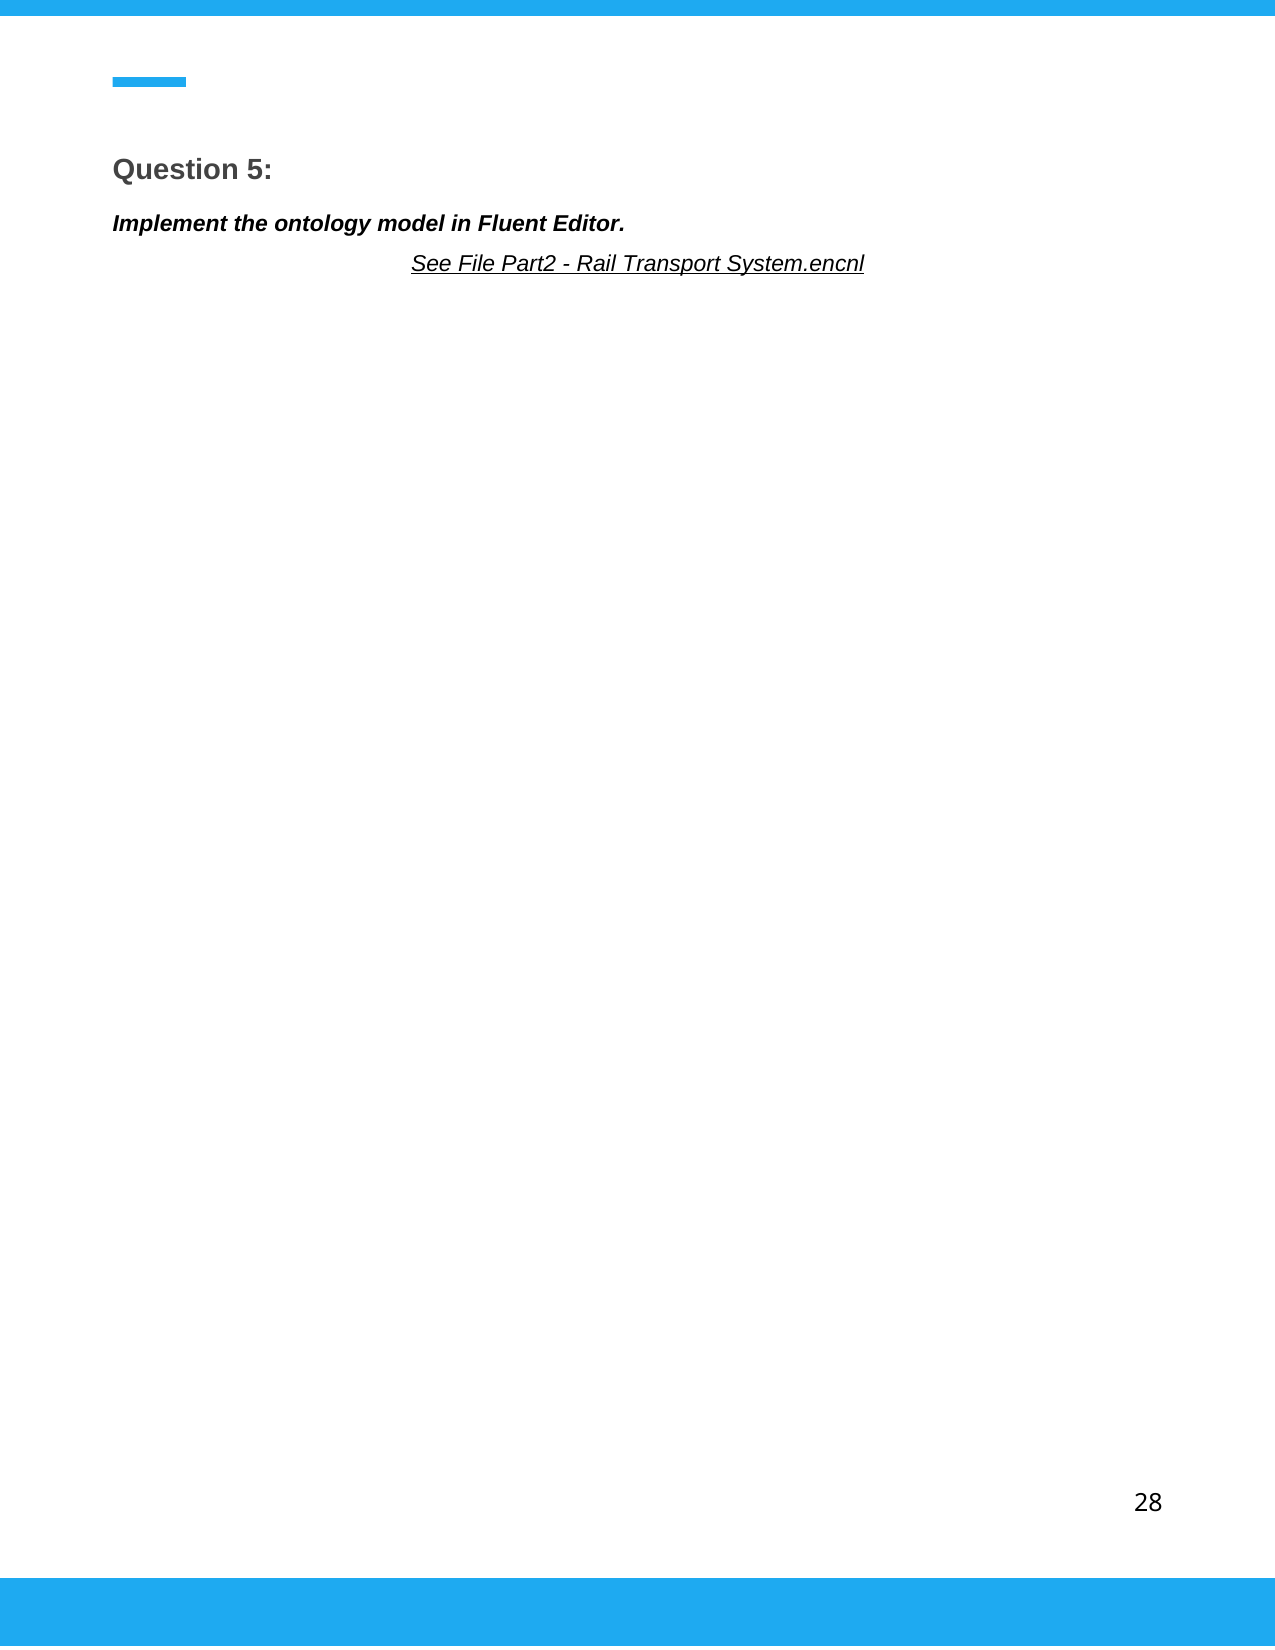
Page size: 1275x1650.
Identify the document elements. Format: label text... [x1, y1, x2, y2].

picture [112, 77, 186, 87]
text Implement the ontology model in Fluent Editor. [112, 210, 1162, 237]
subtitle Question 5: [112, 152, 1162, 185]
text See File Part2 - Rail Transport System.encnl [112, 250, 1162, 276]
picture [0, 1578, 1275, 1646]
picture [0, 0, 1275, 16]
